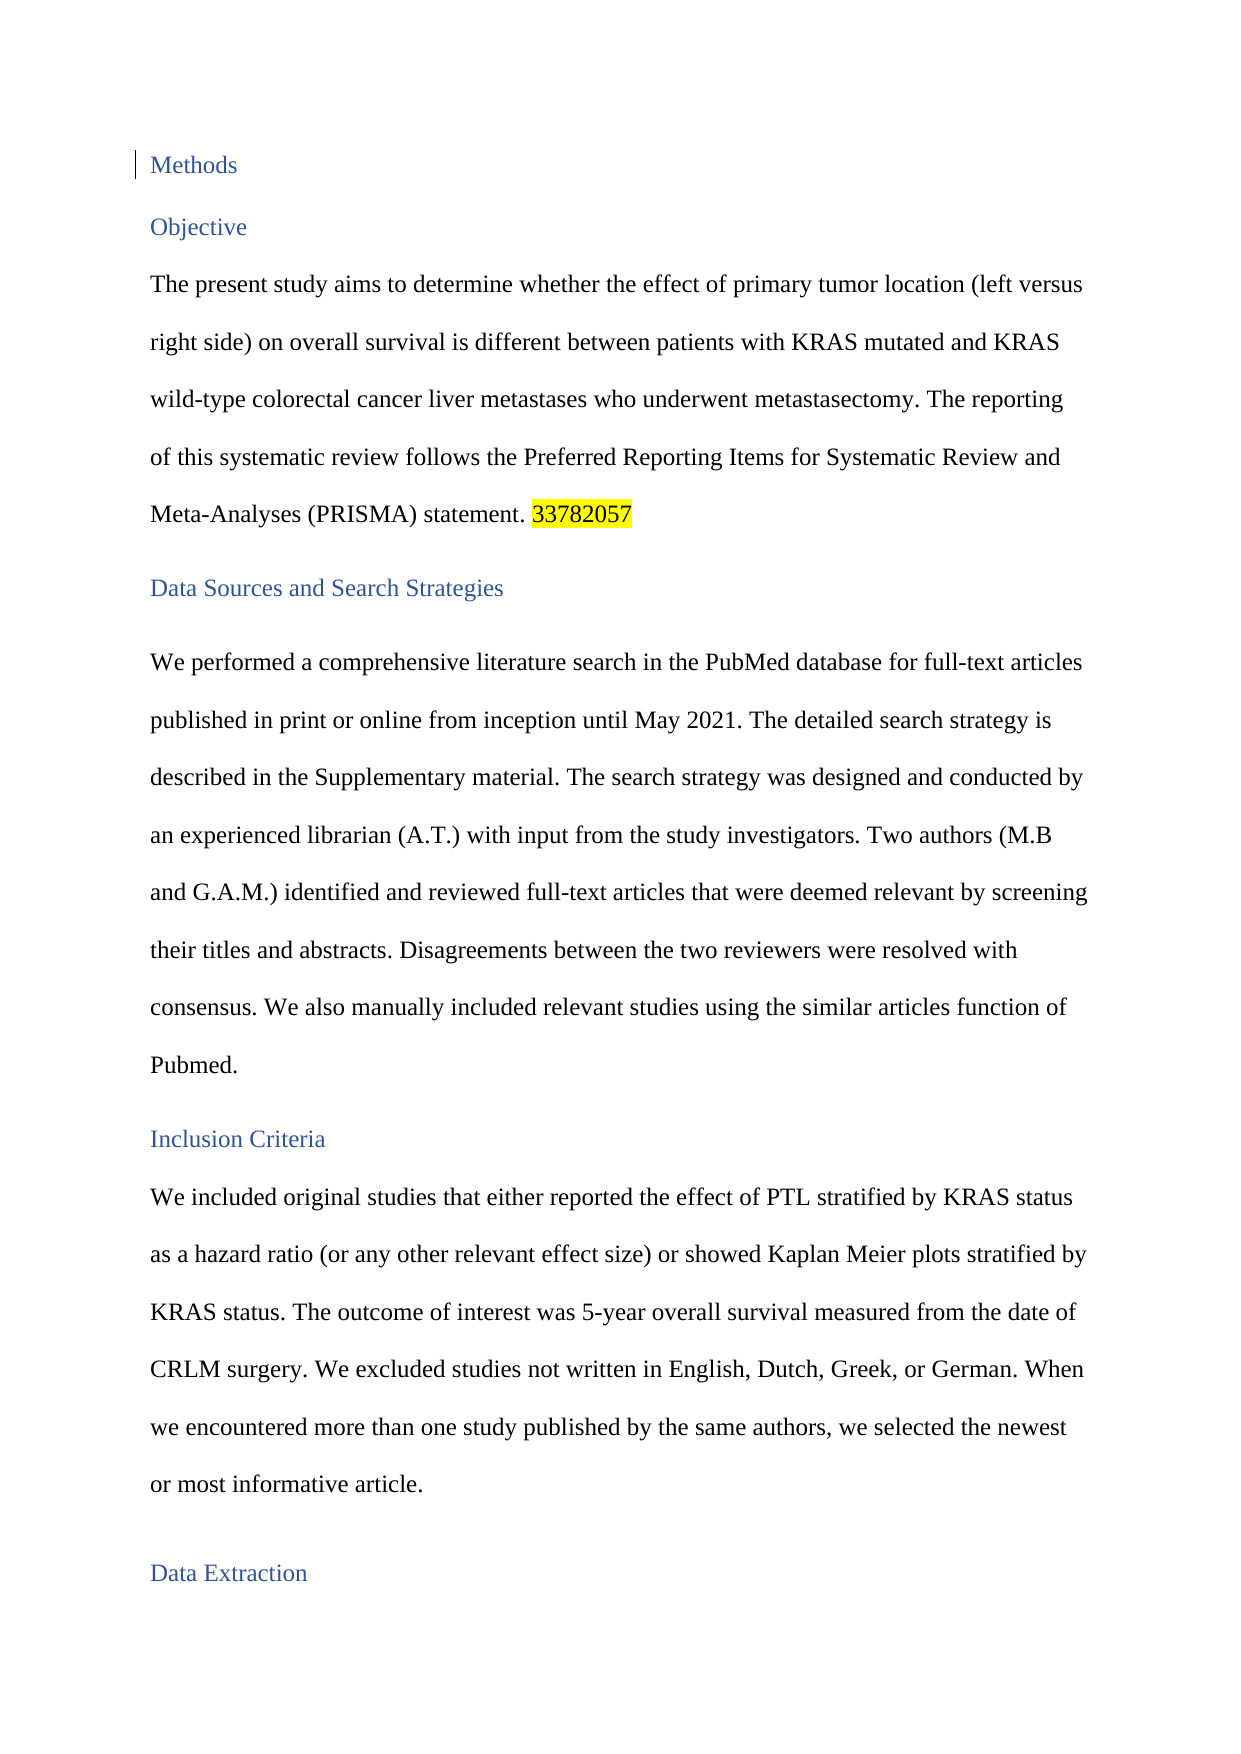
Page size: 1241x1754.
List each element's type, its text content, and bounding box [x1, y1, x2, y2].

text The present study aims to determine whether the effect of primary tumor location (left versus right side) on overall survival is different between patients with KRAS mutated and KRAS wild-type colorectal cancer liver metastases who underwent metastasectomy. The reporting of this systematic review follows the Preferred Reporting Items for Systematic Review and Meta-Analyses (PRISMA) statement. 33782057 [150, 269, 1090, 528]
subtitle Objective [150, 212, 1090, 240]
text We included original studies that either reported the effect of PTL stratified by KRAS status as a hazard ratio (or any other relevant effect size) or showed Kaplan Meier plots stratified by KRAS status. The outcome of interest was 5-year overall survival measured from the date of CRLM surgery. We excluded studies not written in English, Dutch, Greek, or German. When we encountered more than one study published by the same authors, we selected the newest or most informative article. [150, 1182, 1090, 1498]
text Data Sources and Search Strategies [150, 573, 1090, 602]
text We performed a comprehensive literature search in the PubMed database for full-text articles published in print or online from inception until May 2021. The detailed search strategy is described in the Supplementary material. The search strategy was designed and conducted by an experienced librarian (A.T.) with input from the study investigators. Two authors (M.B and G.A.M.) identified and reviewed full-text articles that were deemed relevant by screening their titles and abstracts. Disagreements between the two reviewers were resolved with consensus. We also manually included relevant studies using the similar articles function of Pubmed. [150, 647, 1090, 1079]
text Data Extraction [150, 1558, 1090, 1587]
subtitle Methods [150, 150, 1090, 179]
subtitle Inclusion Criteria [150, 1124, 1090, 1153]
